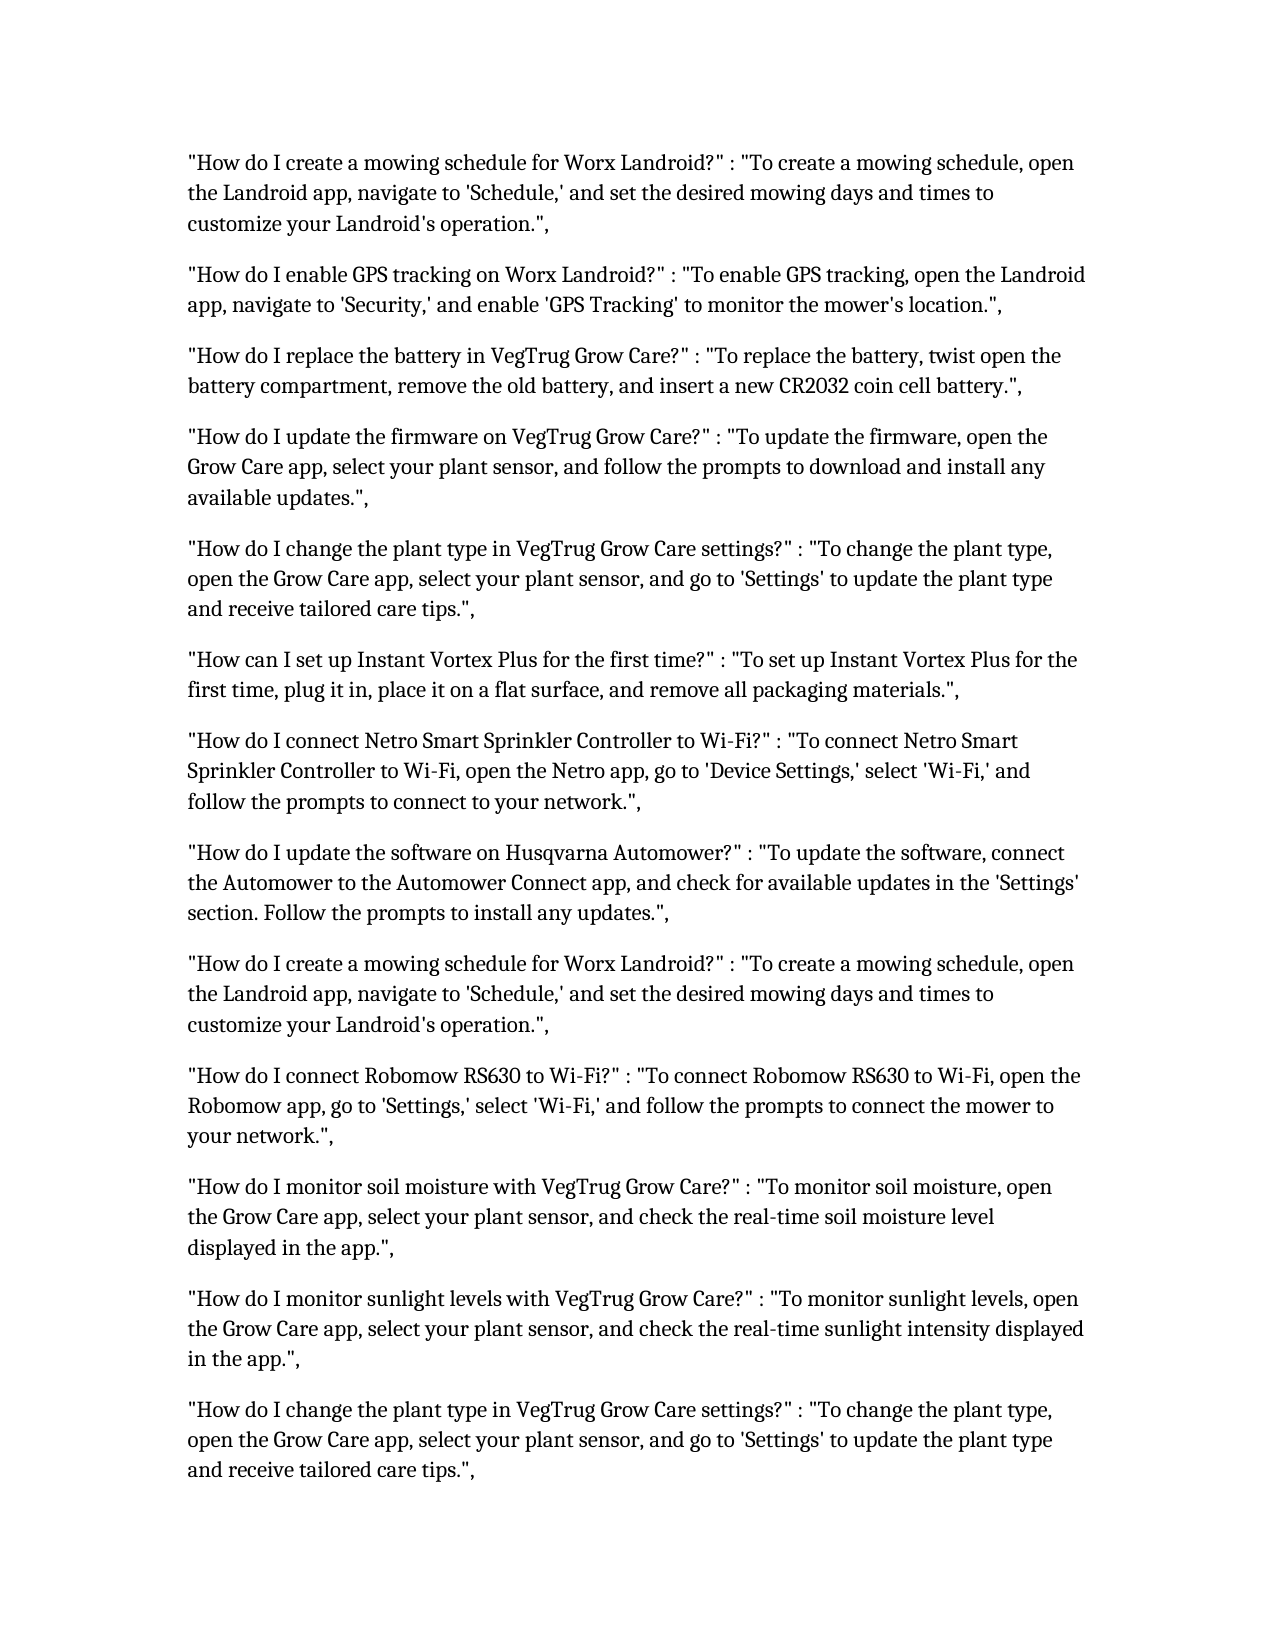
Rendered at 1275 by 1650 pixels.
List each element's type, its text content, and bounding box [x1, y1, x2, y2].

text "How can I set up Instant Vortex Plus for the first time?" : "To set up Instant Vortex Plus for the first time, plug it in, place it on a flat surface, and remove all packaging materials.", [187, 647, 1087, 703]
text "How do I replace the battery in VegTrug Grow Care?" : "To replace the battery, twist open the battery compartment, remove the old battery, and insert a new CR2032 coin cell battery.", [187, 343, 1087, 399]
text "How do I monitor sunlight levels with VegTrug Grow Care?" : "To monitor sunlight levels, open the Grow Care app, select your plant sensor, and check the real-time sunlight intensity displayed in the app.", [187, 1285, 1087, 1372]
text "How do I change the plant type in VegTrug Grow Care settings?" : "To change the plant type, open the Grow Care app, select your plant sensor, and go to 'Settings' to update the plant type and receive tailored care tips.", [187, 1397, 1087, 1484]
text "How do I change the plant type in VegTrug Grow Care settings?" : "To change the plant type, open the Grow Care app, select your plant sensor, and go to 'Settings' to update the plant type and receive tailored care tips.", [187, 535, 1087, 622]
text "How do I update the firmware on VegTrug Grow Care?" : "To update the firmware, open the Grow Care app, select your plant sensor, and follow the prompts to download and install any available updates.", [187, 424, 1087, 511]
text "How do I update the software on Husqvarna Automower?" : "To update the software, connect the Automower to the Automower Connect app, and check for available updates in the 'Settings' section. Follow the prompts to install any updates.", [187, 839, 1087, 926]
text "How do I connect Netro Smart Sprinkler Controller to Wi-Fi?" : "To connect Netro Smart Sprinkler Controller to Wi-Fi, open the Netro app, go to 'Device Settings,' select 'Wi-Fi,' and follow the prompts to connect to your network.", [187, 728, 1087, 815]
text "How do I create a mowing schedule for Worx Landroid?" : "To create a mowing schedule, open the Landroid app, navigate to 'Schedule,' and set the desired mowing days and times to customize your Landroid's operation.", [187, 951, 1087, 1038]
text "How do I create a mowing schedule for Worx Landroid?" : "To create a mowing schedule, open the Landroid app, navigate to 'Schedule,' and set the desired mowing days and times to customize your Landroid's operation.", [187, 150, 1087, 237]
text "How do I enable GPS tracking on Worx Landroid?" : "To enable GPS tracking, open the Landroid app, navigate to 'Security,' and enable 'GPS Tracking' to monitor the mower's location.", [187, 261, 1087, 318]
text "How do I connect Robomow RS630 to Wi-Fi?" : "To connect Robomow RS630 to Wi-Fi, open the Robomow app, go to 'Settings,' select 'Wi-Fi,' and follow the prompts to connect the mower to your network.", [187, 1062, 1087, 1149]
text "How do I monitor soil moisture with VegTrug Grow Care?" : "To monitor soil moisture, open the Grow Care app, select your plant sensor, and check the real-time soil moisture level displayed in the app.", [187, 1174, 1087, 1261]
